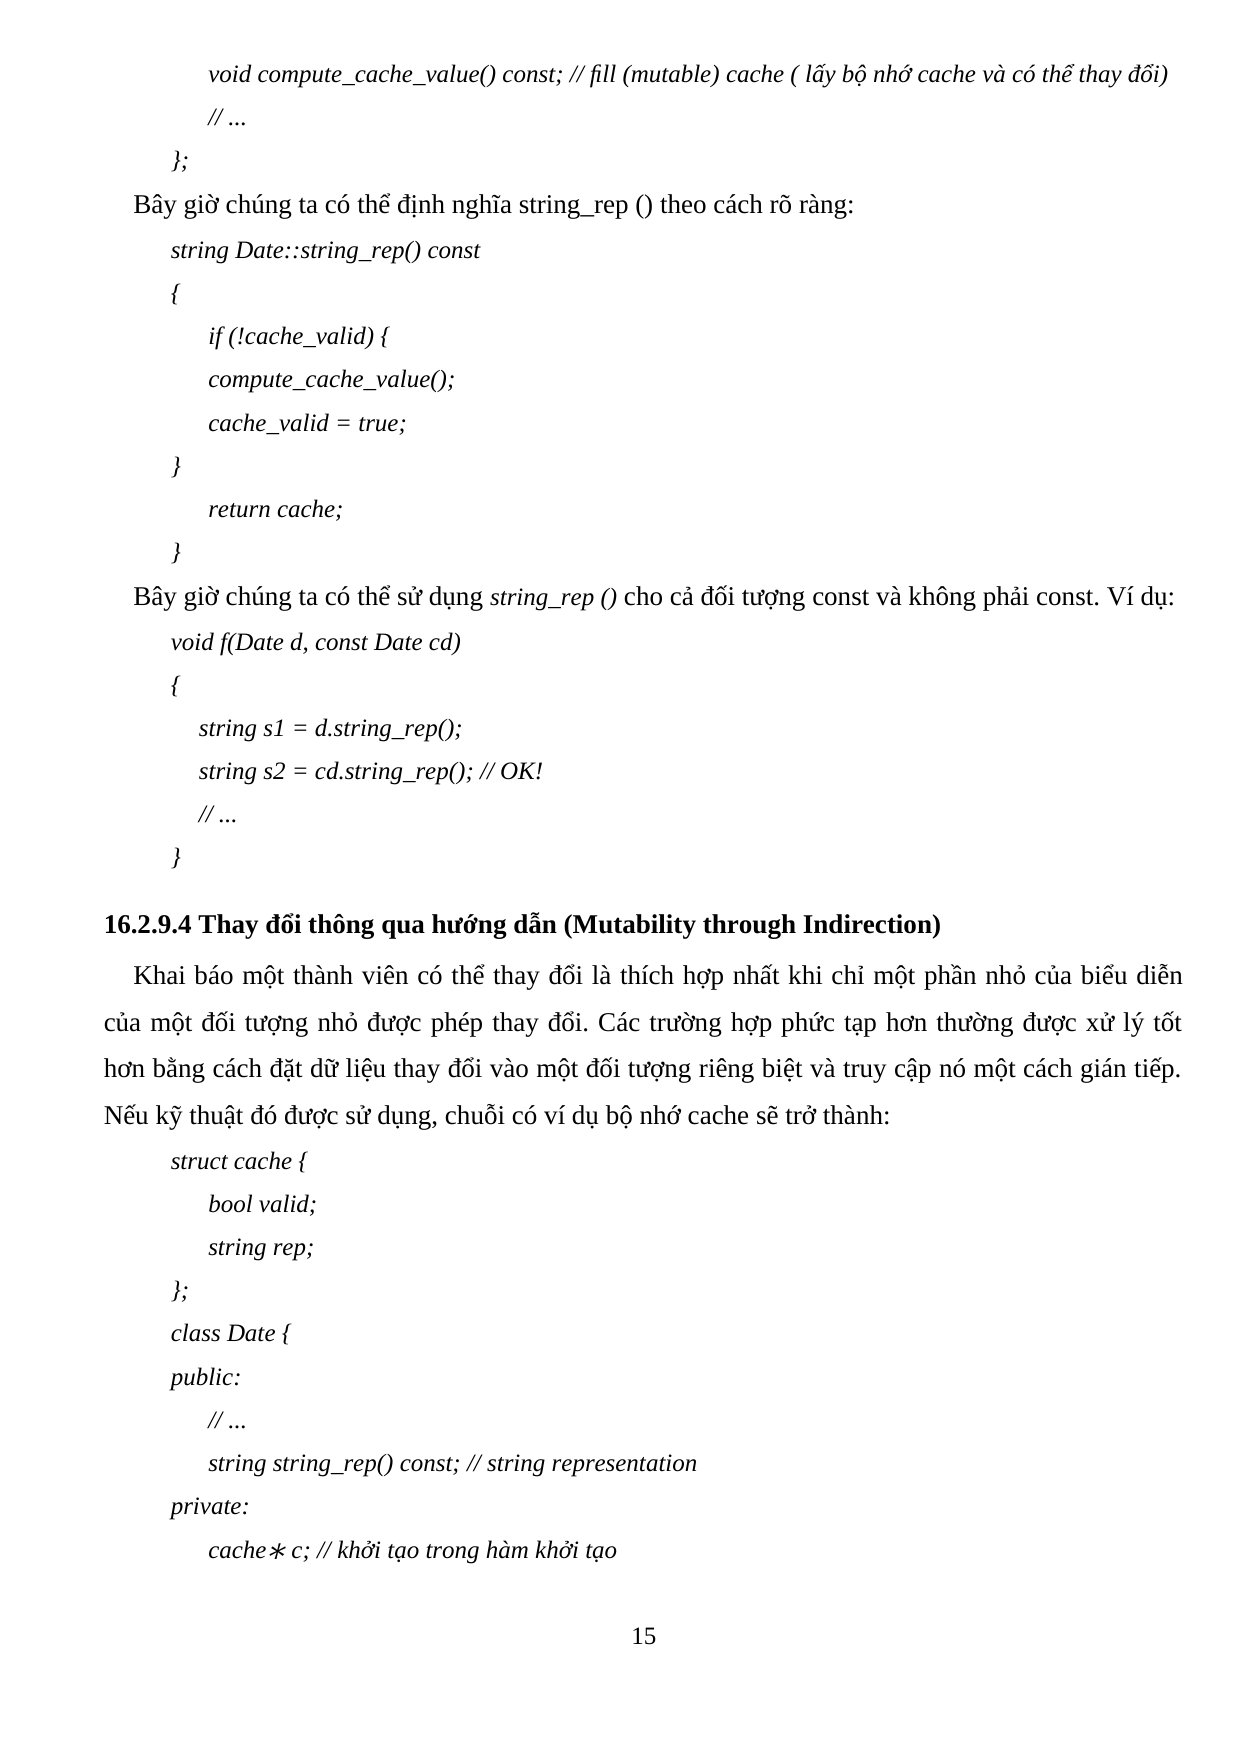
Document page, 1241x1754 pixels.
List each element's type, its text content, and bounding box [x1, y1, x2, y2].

text // ... [178, 102, 1184, 131]
text void compute_cache_value() const; // ﬁll (mutable) cache ( lấy bộ nhớ cache và có thể thay đổi) [178, 59, 1184, 88]
text return cache; [178, 494, 1184, 523]
text void f(Date d, const Date cd) [141, 627, 1184, 656]
text // ... [169, 799, 1184, 828]
text Bây giờ chúng ta có thể định nghĩa string_rep () theo cách rõ ràng: [103, 188, 1184, 219]
text // ... [178, 1405, 1184, 1433]
text struct cache { [141, 1146, 1184, 1175]
text }; [141, 145, 1184, 174]
text bool valid; [178, 1189, 1184, 1218]
subtitle 16.2.9.4 Thay đổi thông qua hướng dẫn (Mutability through Indirection) [103, 908, 1184, 939]
text string Date::string_rep() const [141, 235, 1184, 264]
text string s2 = cd.string_rep(); // OK! [169, 756, 1184, 785]
text string s1 = d.string_rep(); [169, 713, 1184, 742]
text { [141, 278, 1184, 307]
text private: [141, 1491, 1184, 1520]
text public: [141, 1362, 1184, 1390]
text cache∗ c; // khởi tạo trong hàm khởi tạo [178, 1534, 1184, 1564]
text Khai báo một thành viên có thể thay đổi là thích hợp nhất khi chỉ một phần nhỏ của biểu diễn của một đối tượng nhỏ được phép thay đổi. Các trường hợp phức tạp hơn thường được xử lý tốt hơn bằng cách đặt dữ liệu thay đổi vào một đối tượng riêng biệt và truy cập nó một cách gián tiếp. Nếu kỹ thuật đó được sử dụng, chuỗi có ví dụ bộ nhớ cache sẽ trở thành: [103, 959, 1184, 1130]
text } [141, 451, 1184, 479]
text { [141, 670, 1184, 699]
text }; [141, 1275, 1184, 1304]
text string rep; [178, 1232, 1184, 1261]
text compute_cache_value(); [178, 364, 1184, 393]
text Bây giờ chúng ta có thể sử dụng string_rep () cho cả đối tượng const và không phải const. Ví dụ: [103, 580, 1184, 611]
text class Date { [141, 1318, 1184, 1347]
text } [141, 842, 1184, 871]
text } [141, 537, 1184, 566]
text string string_rep() const; // string representation [178, 1448, 1184, 1477]
text if (!cache_valid) { [178, 321, 1184, 350]
text cache_valid = true; [178, 408, 1184, 436]
